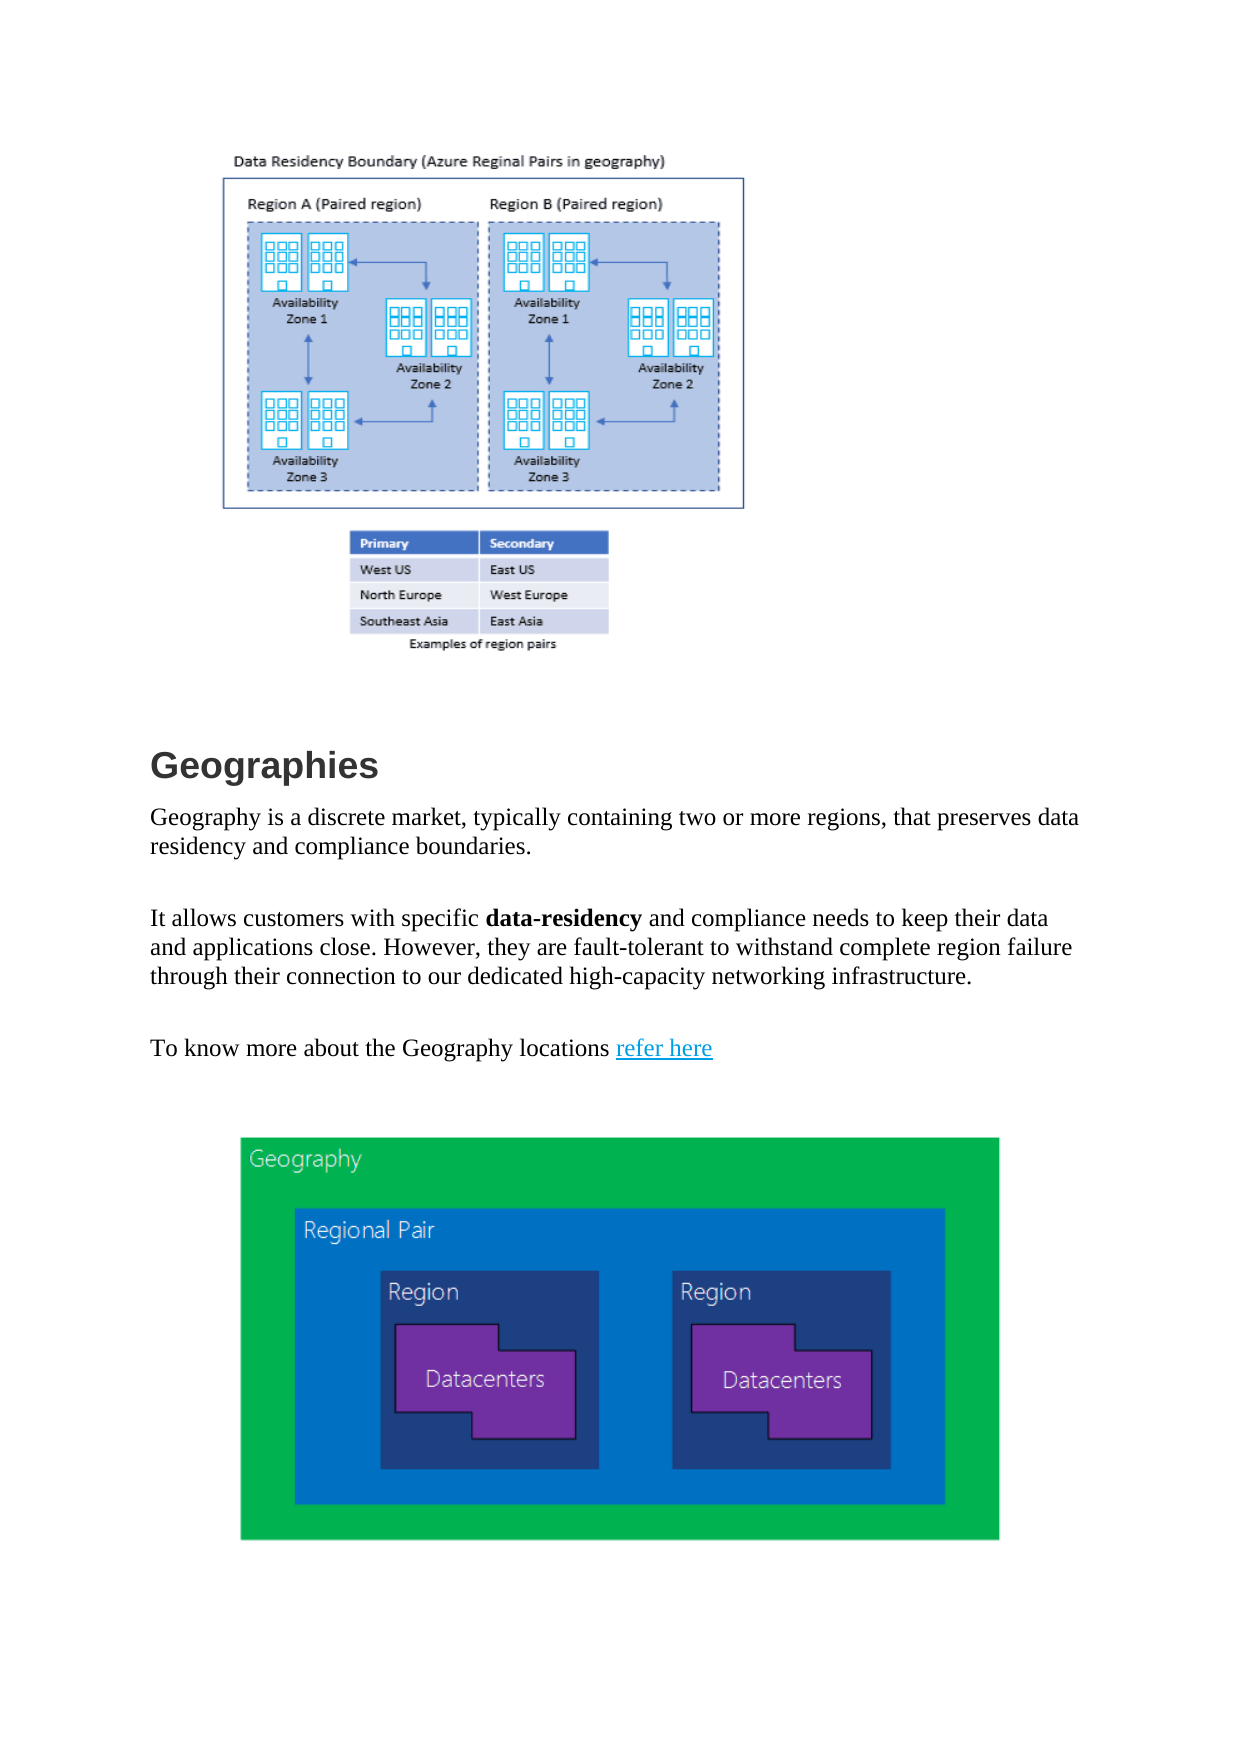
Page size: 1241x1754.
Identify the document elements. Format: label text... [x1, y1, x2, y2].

picture [150, 1106, 1091, 1577]
text Geography is a discrete market, typically containing two or more regions, that preserves data residency and compliance boundaries. [150, 802, 1090, 860]
text To know more about the Geography locations refer here [150, 1033, 1090, 1062]
text Geographies [150, 743, 1090, 787]
picture [212, 150, 758, 667]
text It allows customers with specific data-residency and compliance needs to keep their data and applications close. However, they are fault-tolerant to withstand complete region failure through their connection to our dedicated high-capacity networking infrastructure. [150, 903, 1090, 990]
